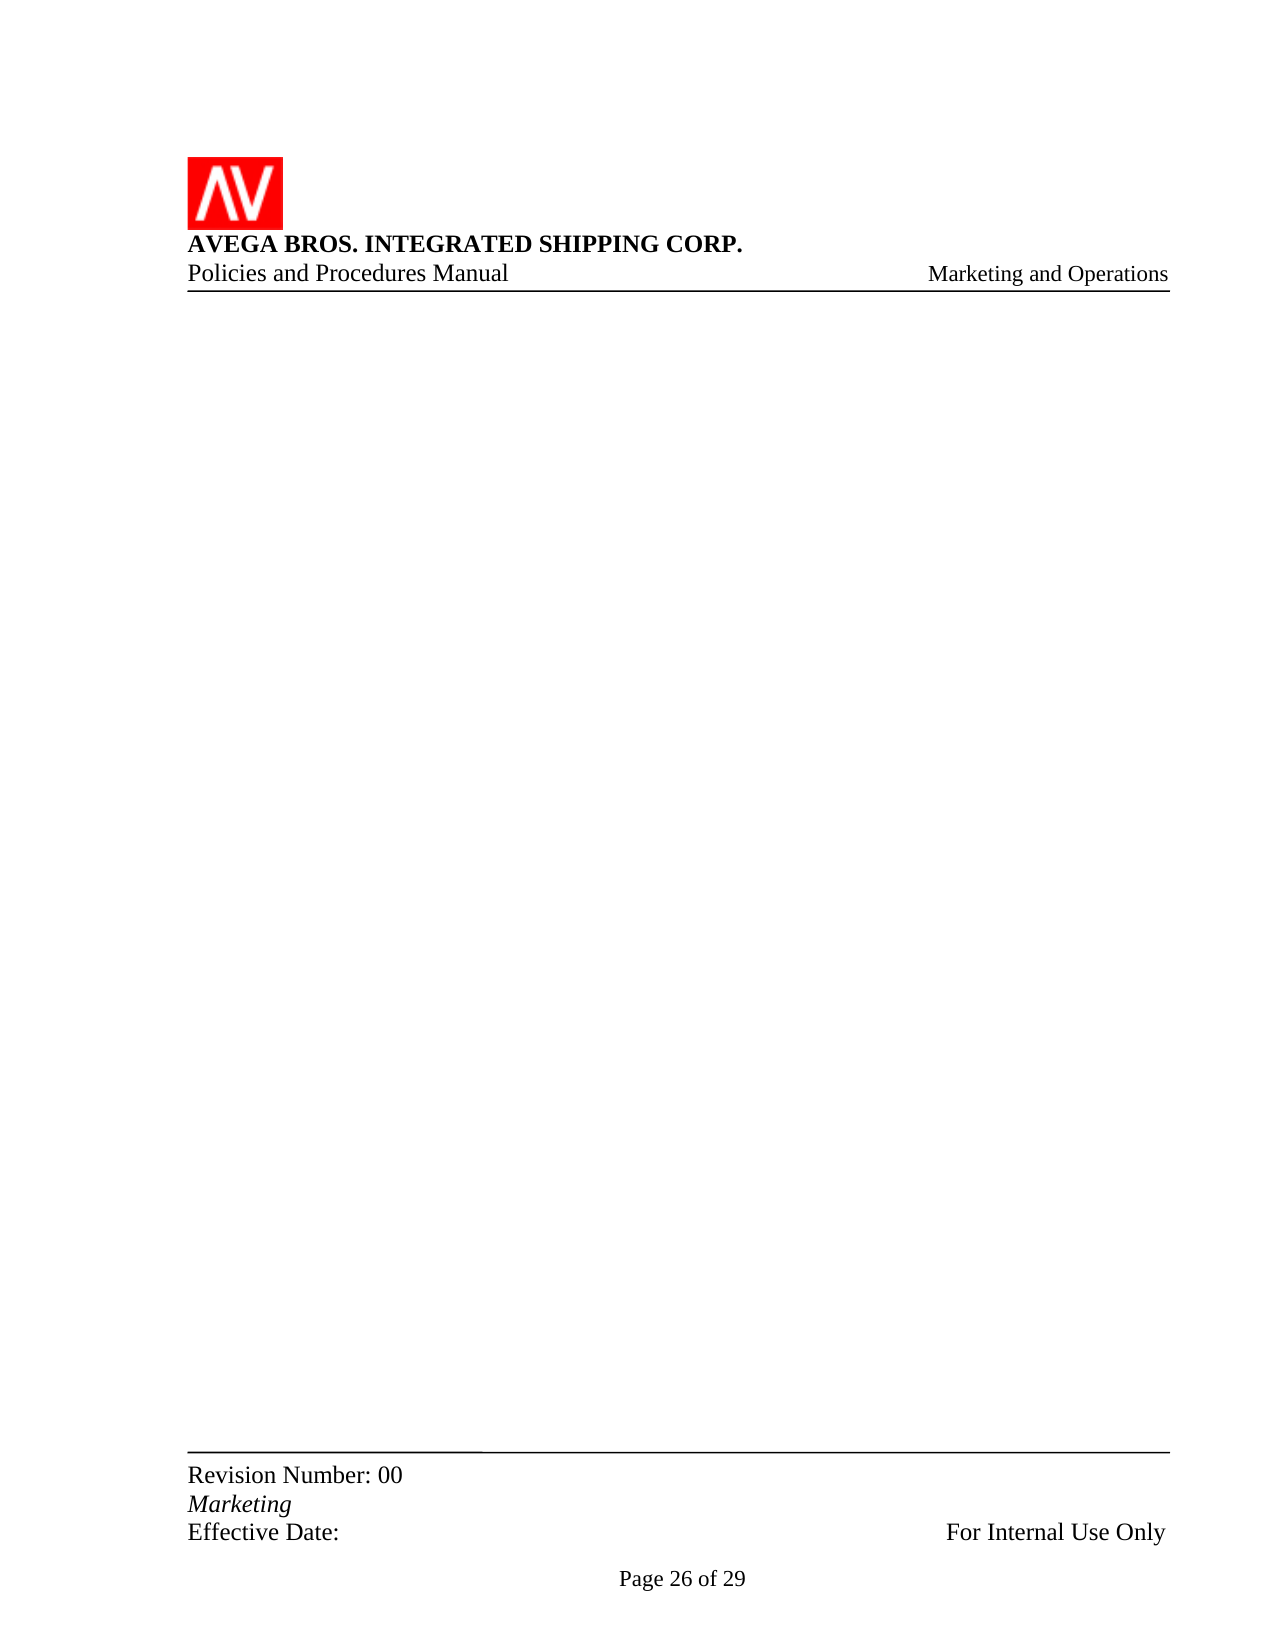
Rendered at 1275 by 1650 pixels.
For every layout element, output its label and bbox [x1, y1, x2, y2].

picture [187, 157, 283, 230]
